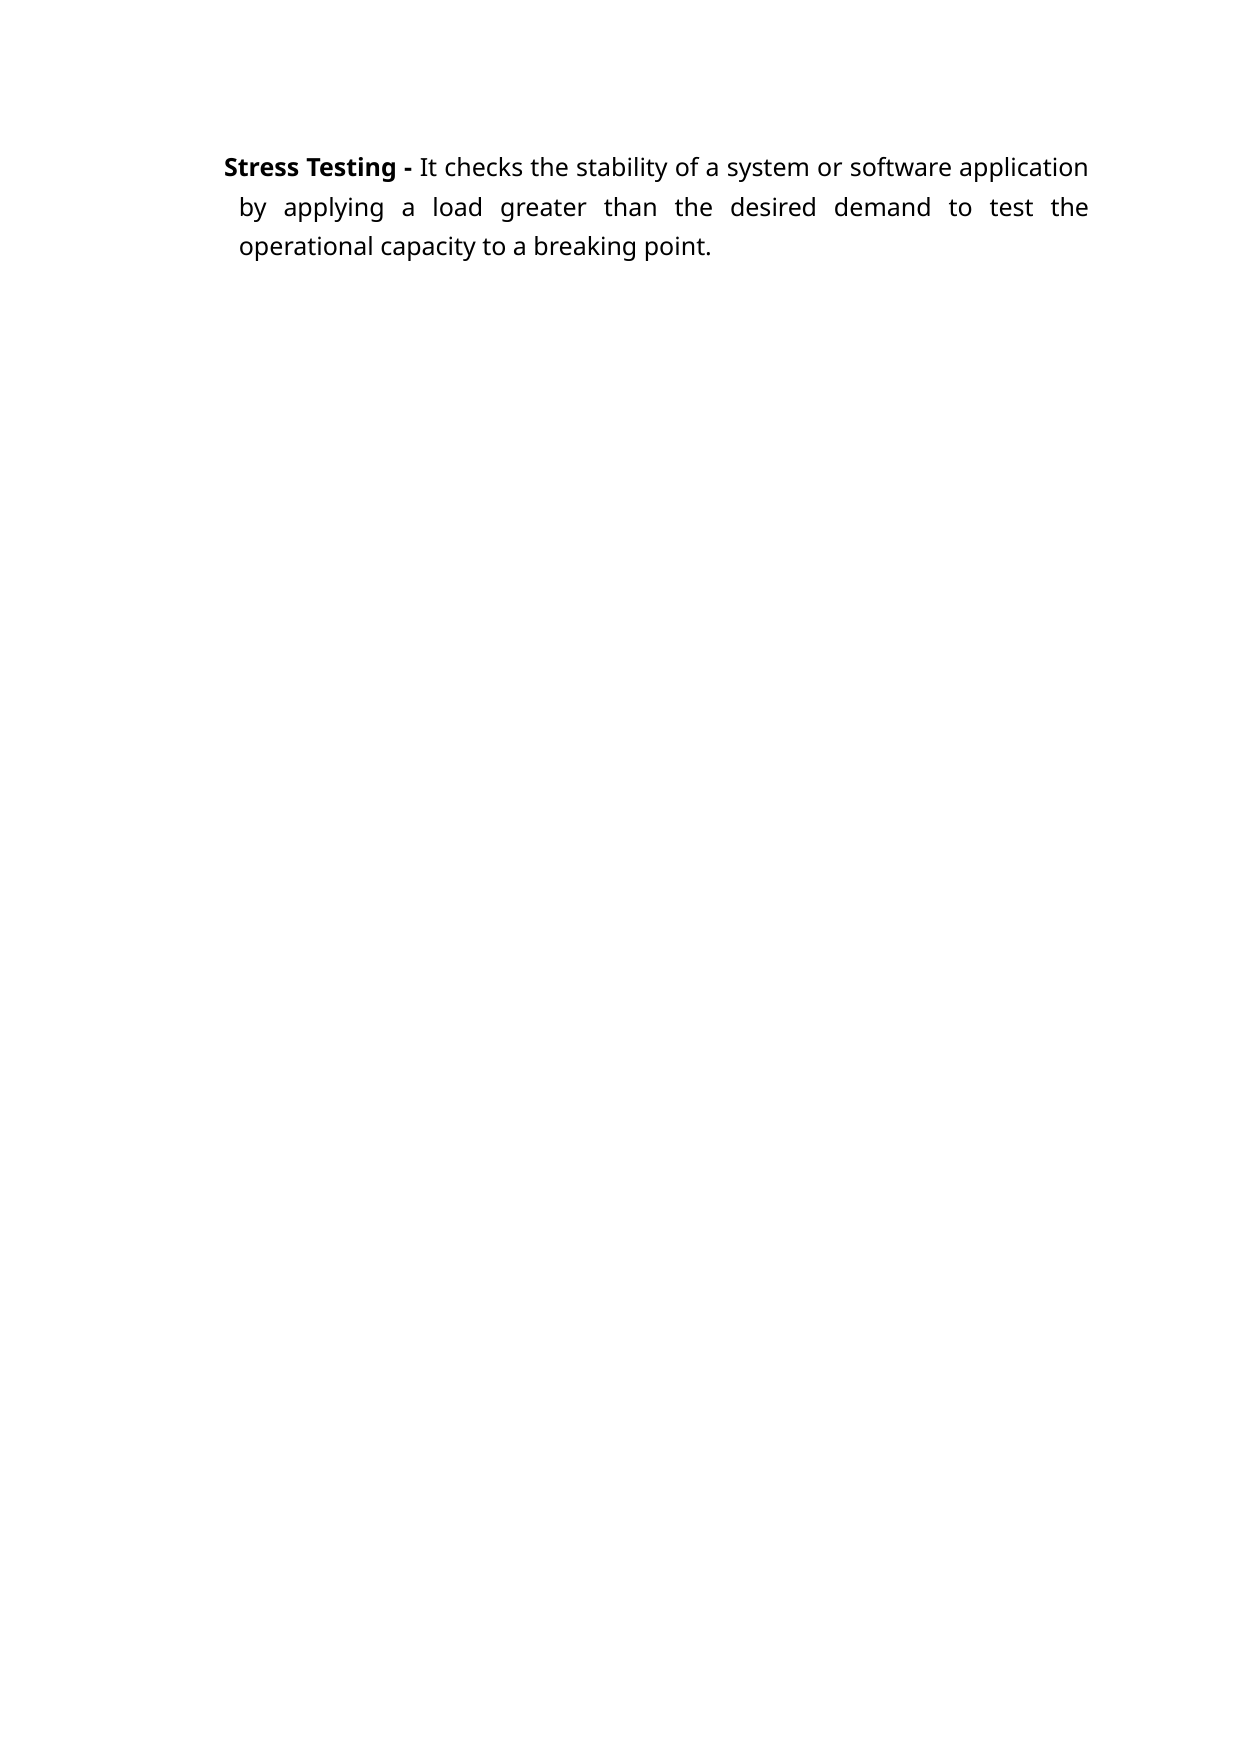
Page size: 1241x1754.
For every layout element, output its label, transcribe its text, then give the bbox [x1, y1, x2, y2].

text Stress Testing - It checks the stability of a system or software application by applying a load greater than the desired demand to test the operational capacity to a breaking point. [224, 150, 1090, 262]
